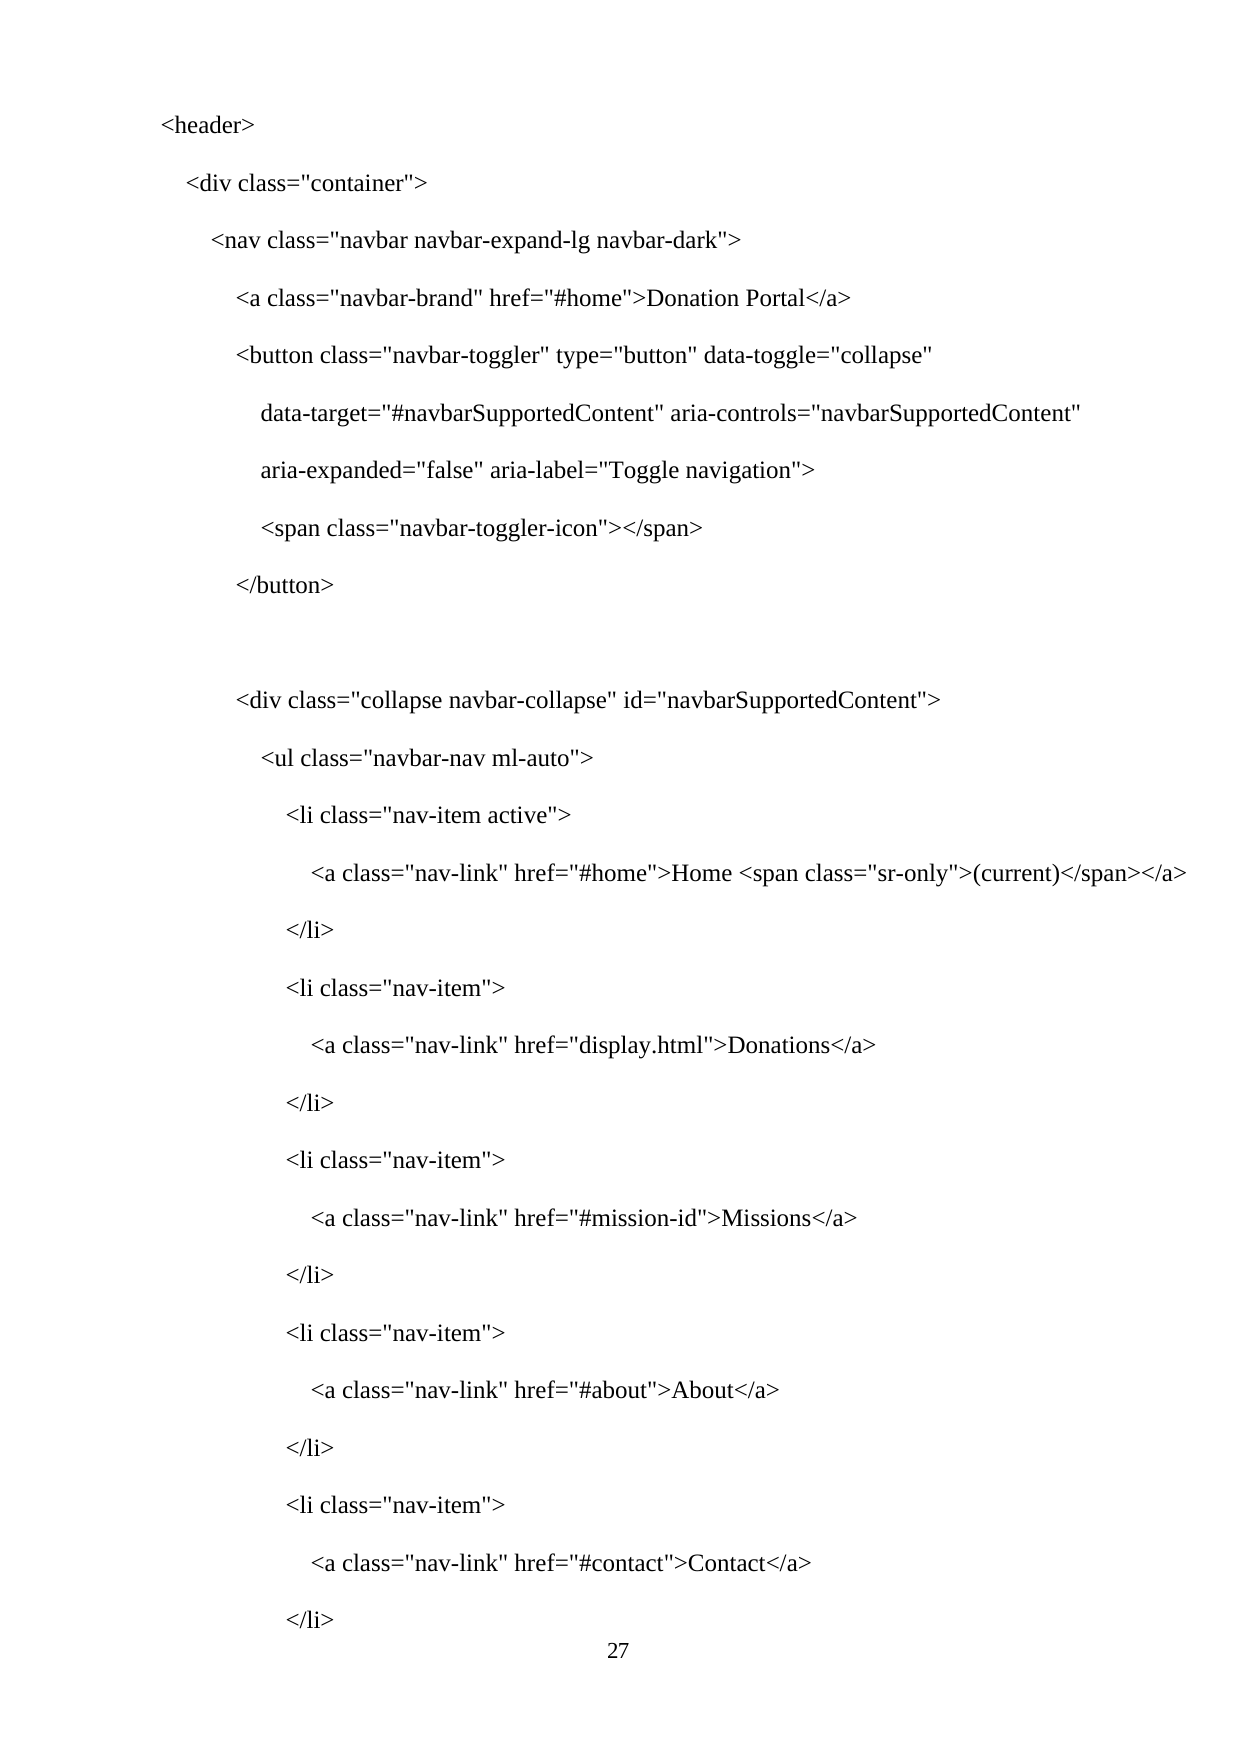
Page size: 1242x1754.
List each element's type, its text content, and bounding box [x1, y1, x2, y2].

text <ul class="navbar-nav ml-auto"> [110, 743, 1242, 772]
text </li> [110, 1433, 1242, 1462]
text <button class="navbar-toggler" type="button" data-toggle="collapse" [110, 340, 1242, 369]
text </li> [110, 1605, 1242, 1634]
text <li class="nav-item"> [110, 1318, 1242, 1347]
text <a class="nav-link" href="display.html">Donations</a> [110, 1030, 1242, 1059]
text <li class="nav-item"> [110, 1145, 1242, 1174]
text <a class="navbar-brand" href="#home">Donation Portal</a> [110, 283, 1242, 312]
text <li class="nav-item"> [110, 973, 1242, 1002]
text <div class="container"> [110, 168, 1242, 197]
text <header> [110, 110, 1242, 139]
text <div class="collapse navbar-collapse" id="navbarSupportedContent"> [110, 685, 1242, 714]
text aria-expanded="false" aria-label="Toggle navigation"> [110, 455, 1242, 484]
text </li> [110, 1088, 1242, 1117]
text <a class="nav-link" href="#about">About</a> [110, 1375, 1242, 1404]
text <li class="nav-item"> [110, 1490, 1242, 1519]
text <a class="nav-link" href="#contact">Contact</a> [110, 1548, 1242, 1577]
text </li> [110, 915, 1242, 944]
text <nav class="navbar navbar-expand-lg navbar-dark"> [110, 225, 1242, 254]
text <a class="nav-link" href="#home">Home <span class="sr-only">(current)</span></a> [110, 858, 1242, 887]
text <span class="navbar-toggler-icon"></span> [110, 513, 1242, 542]
text data-target="#navbarSupportedContent" aria-controls="navbarSupportedContent" [110, 398, 1242, 427]
text <li class="nav-item active"> [110, 800, 1242, 829]
text <a class="nav-link" href="#mission-id">Missions</a> [110, 1203, 1242, 1232]
text </li> [110, 1260, 1242, 1289]
text </button> [110, 570, 1242, 599]
